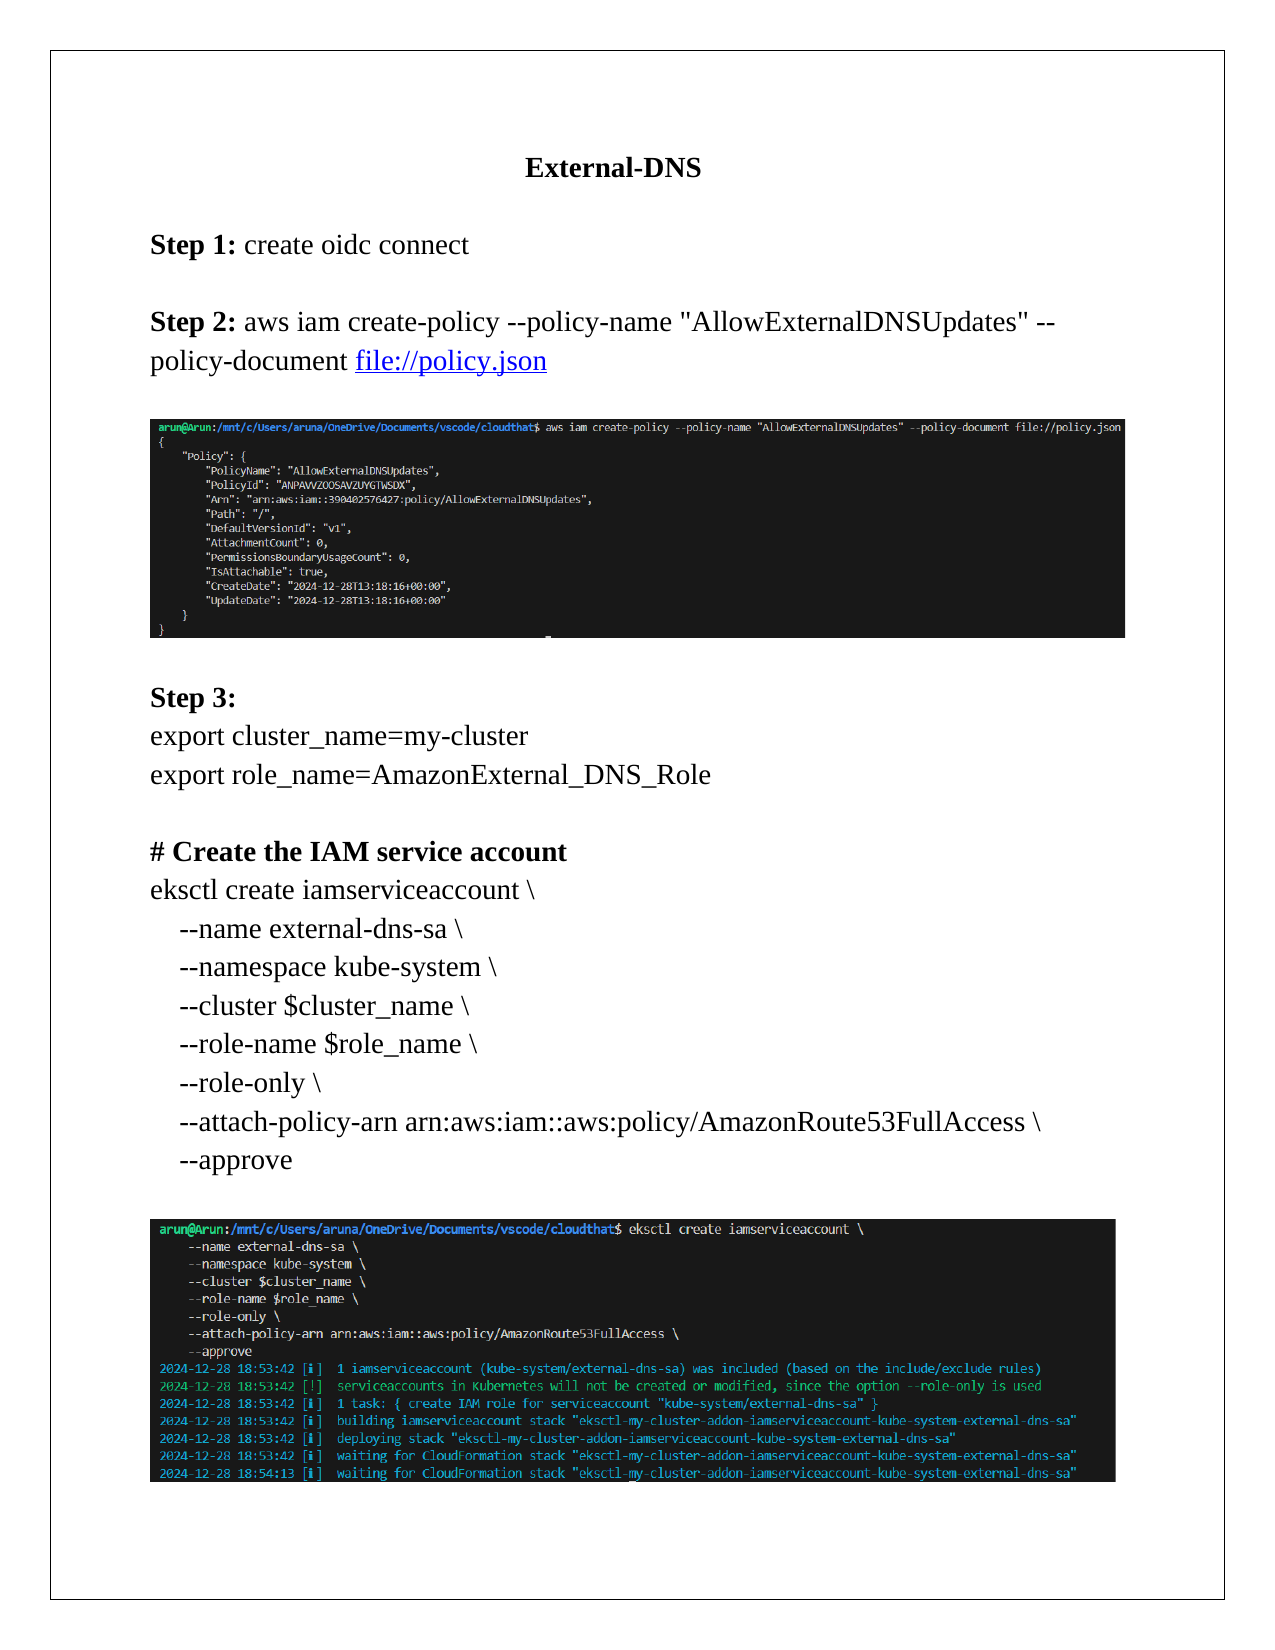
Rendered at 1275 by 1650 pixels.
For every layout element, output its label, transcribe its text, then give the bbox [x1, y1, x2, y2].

text --role-only \ [150, 1065, 1125, 1099]
text --name external-dns-sa \ [150, 911, 1125, 944]
text --cluster $cluster_name \ [150, 988, 1125, 1022]
text --attach-policy-arn arn:aws:iam::aws:policy/AmazonRoute53FullAccess \ [150, 1104, 1125, 1137]
text eksctl create iamserviceaccount \ [150, 872, 1125, 906]
text Step 3: [150, 680, 1125, 713]
text export cluster_name=my-cluster [150, 718, 1125, 752]
text External-DNS [150, 150, 1125, 183]
text --role-name $role_name \ [150, 1027, 1125, 1060]
text Step 2: aws iam create-policy --policy-name "AllowExternalDNSUpdates" --policy-document file://policy.json [150, 304, 1125, 376]
text Step 1: create oidc connect [150, 227, 1125, 261]
text export role_name=AmazonExternal_DNS_Role [150, 757, 1125, 790]
text # Create the IAM service account [150, 834, 1125, 867]
text --approve [150, 1142, 1125, 1176]
text --namespace kube-system \ [150, 949, 1125, 983]
